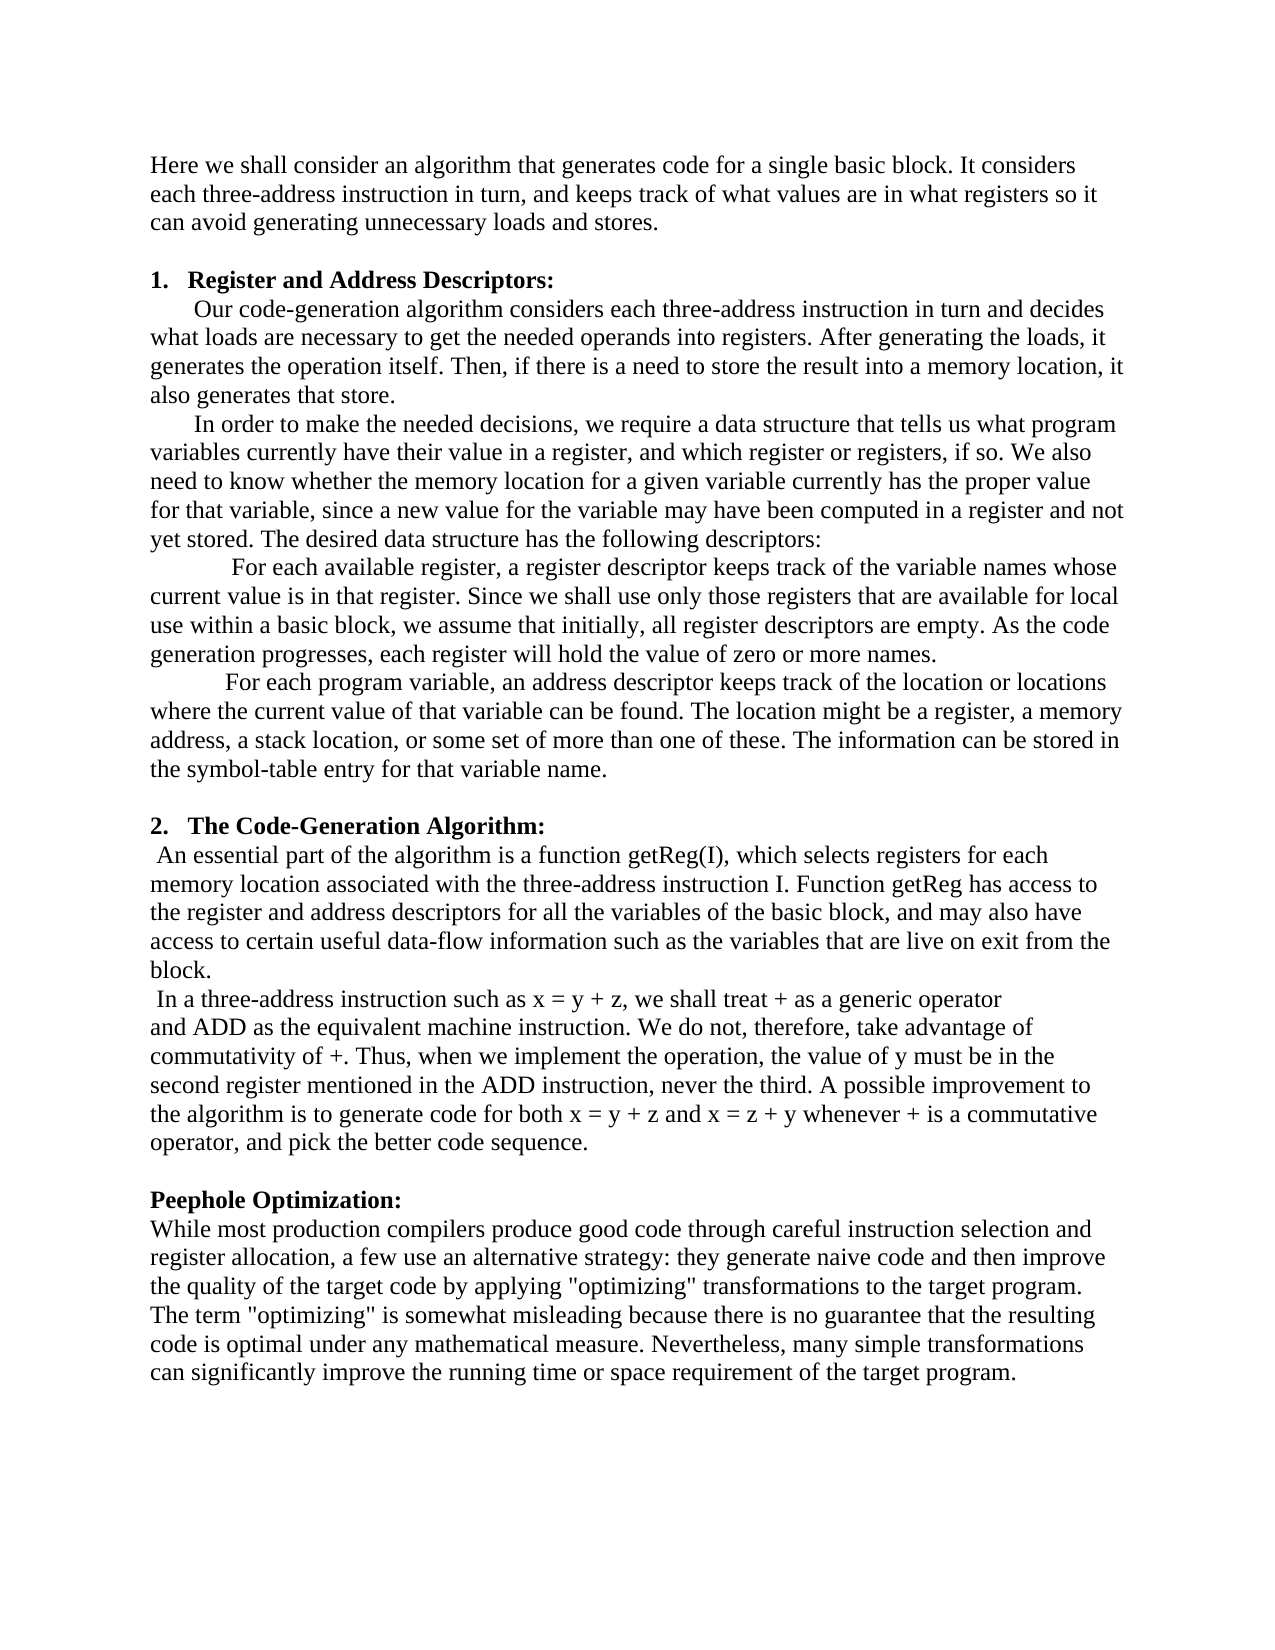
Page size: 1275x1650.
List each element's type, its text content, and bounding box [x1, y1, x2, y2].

text In order to make the needed decisions, we require a data structure that tells us what program variables currently have their value in a register, and which register or registers, if so. We also need to know whether the memory location for a given variable currently has the proper value for that variable, since a new value for the variable may have been computed in a register and not yet stored. The desired data structure has the following descriptors: [150, 409, 1125, 552]
text Peephole Optimization: [150, 1185, 1125, 1214]
text Our code-generation algorithm considers each three-address instruction in turn and decides what loads are necessary to get the needed operands into registers. After generating the loads, it generates the operation itself. Then, if there is a need to store the result into a memory location, it also generates that store. [150, 294, 1125, 409]
text An essential part of the algorithm is a function getReg(I), which selects registers for each memory location associated with the three-address instruction I. Function getReg has access to the register and address descriptors for all the variables of the basic block, and may also have access to certain useful data-flow information such as the variables that are live on exit from the block. [150, 840, 1125, 984]
text For each available register, a register descriptor keeps track of the variable names whose current value is in that register. Since we shall use only those registers that are available for local use within a basic block, we assume that initially, all register descriptors are empty. As the code generation progresses, each register will hold the value of zero or more names. [150, 552, 1125, 667]
text In a three-address instruction such as x = y + z, we shall treat + as a generic operator and ADD as the equivalent machine instruction. We do not, therefore, take advantage of commutativity of +. Thus, when we implement the operation, the value of y must be in the second register mentioned in the ADD instruction, never the third. A possible improvement to the algorithm is to generate code for both x = y + z and x = z + y whenever + is a commutative operator, and pick the better code sequence. [150, 984, 1125, 1156]
list Register and Address Descriptors: [150, 265, 1125, 294]
text While most production compilers produce good code through careful instruction selection and register allocation, a few use an alternative strategy: they generate naive code and then improve the quality of the target code by applying "optimizing" transformations to the target program. The term "optimizing" is somewhat misleading because there is no guarantee that the resulting code is optimal under any mathematical measure. Nevertheless, many simple transformations can significantly improve the running time or space requirement of the target program. [150, 1214, 1125, 1386]
text For each program variable, an address descriptor keeps track of the location or locations where the current value of that variable can be found. The location might be a register, a memory address, a stack location, or some set of more than one of these. The information can be stored in the symbol-table entry for that variable name. [150, 667, 1125, 782]
list The Code-Generation Algorithm: [150, 811, 1125, 840]
text Here we shall consider an algorithm that generates code for a single basic block. It considers each three-address instruction in turn, and keeps track of what values are in what registers so it can avoid generating unnecessary loads and stores. [150, 150, 1125, 236]
